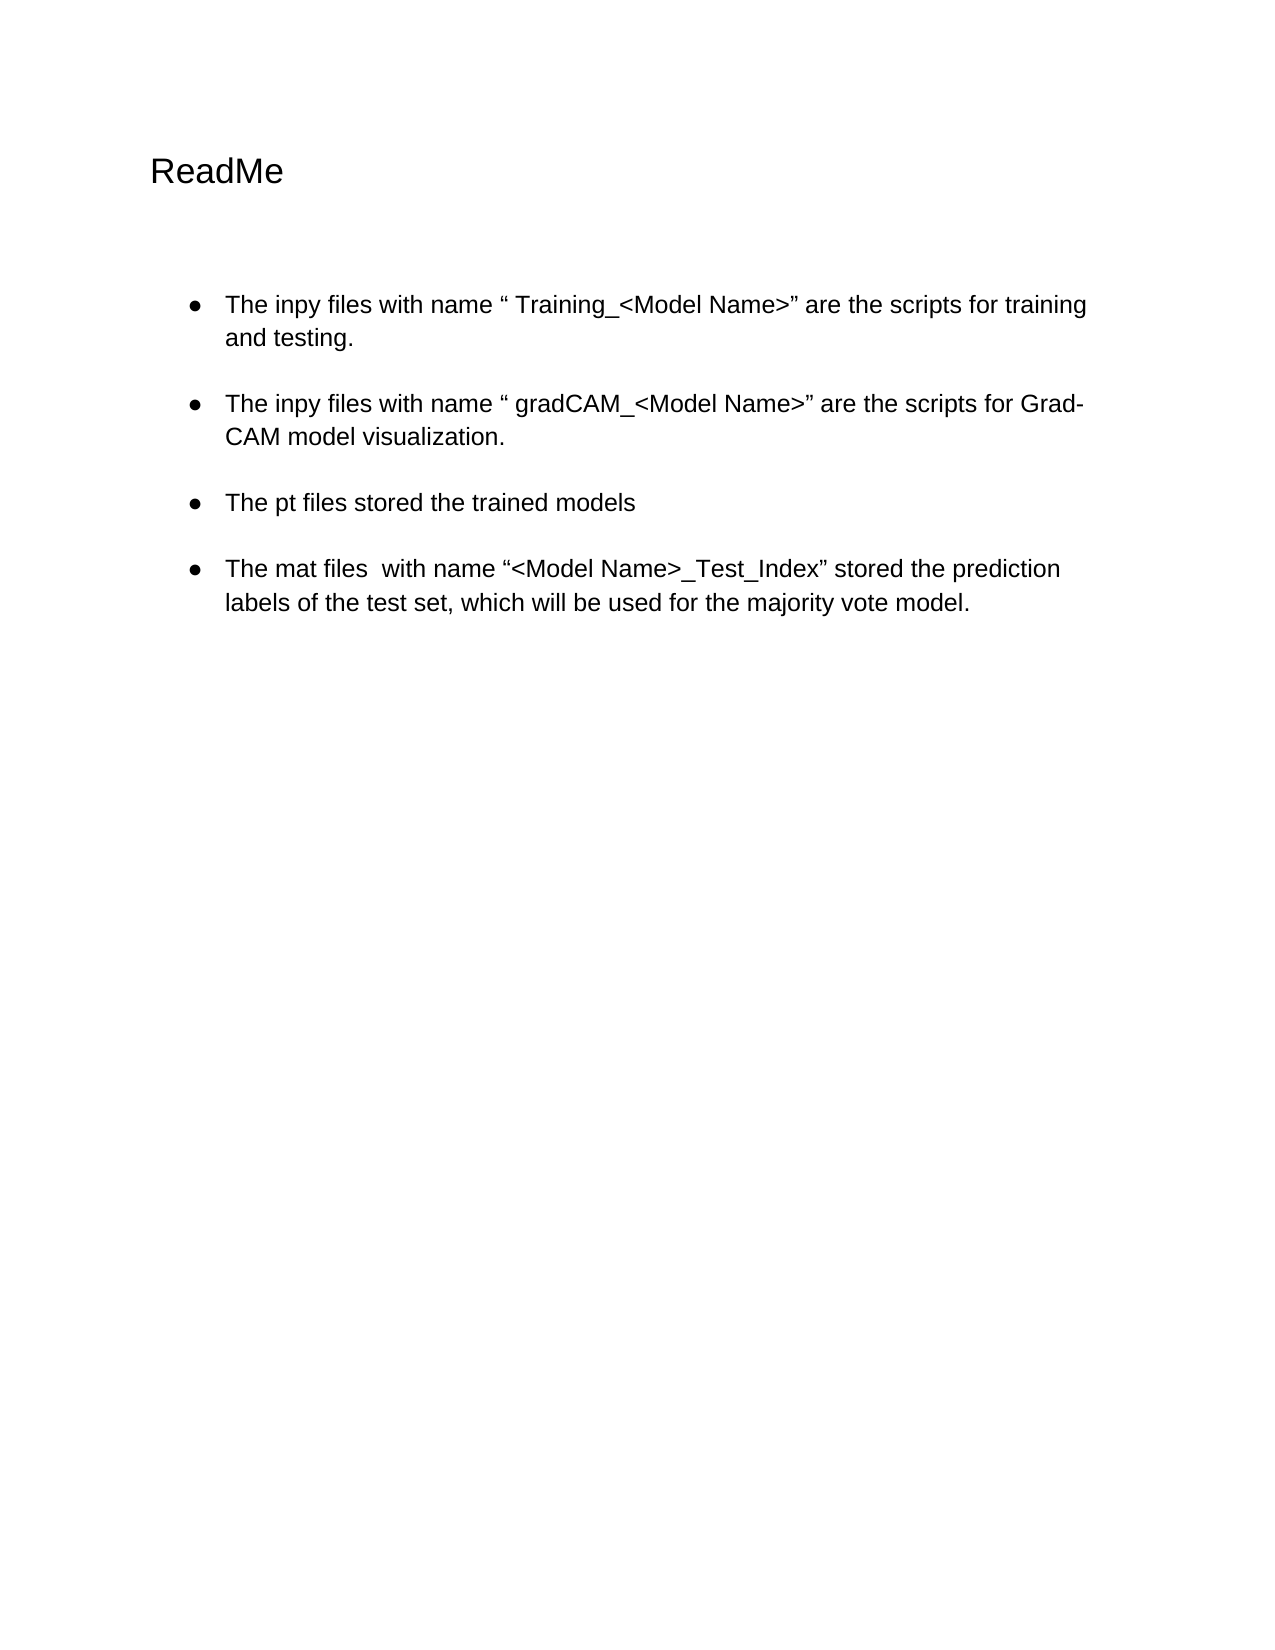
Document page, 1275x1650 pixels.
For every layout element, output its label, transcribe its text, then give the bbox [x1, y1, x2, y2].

list The inpy files with name “ Training_<Model Name>” are the scripts for training and testing. [187, 290, 1125, 352]
text ReadMe [150, 150, 1125, 191]
list The mat files with name “<Model Name>_Test_Index” stored the prediction labels of the test set, which will be used for the majority vote model. [187, 554, 1125, 616]
list The inpy files with name “ gradCAM_<Model Name>” are the scripts for Grad-CAM model visualization. [187, 389, 1125, 451]
list The pt files stored the trained models [187, 488, 1125, 517]
